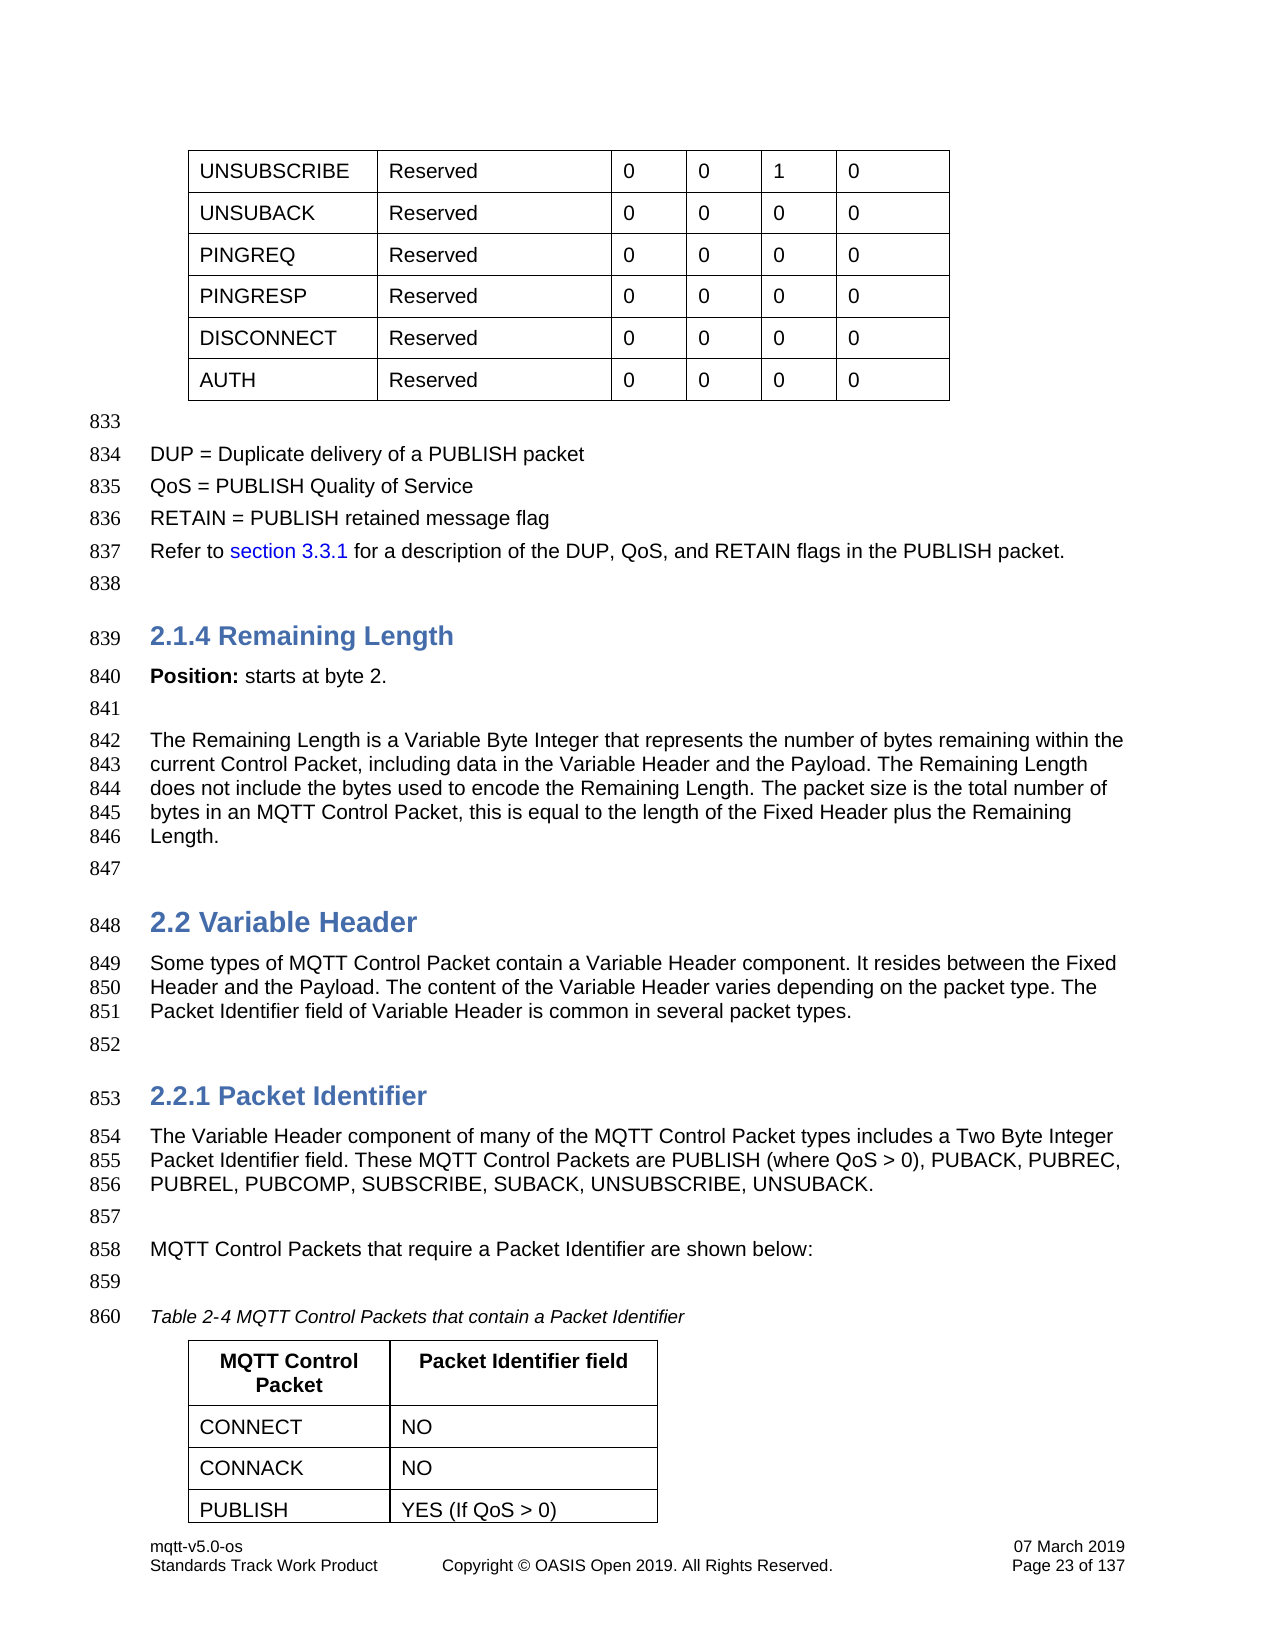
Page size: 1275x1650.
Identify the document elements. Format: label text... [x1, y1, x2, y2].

table_cell NO [391, 1406, 657, 1447]
table_cell 0 [837, 276, 949, 317]
text DUP = Duplicate delivery of a PUBLISH packet [150, 442, 1125, 466]
table_cell CONNECT [189, 1406, 389, 1447]
table_cell 0 [762, 193, 836, 233]
subtitle Variable Header [150, 905, 1125, 939]
table_cell DISCONNECT [189, 318, 377, 358]
table_cell Reserved [378, 359, 611, 400]
table_cell Reserved [378, 234, 611, 275]
table_cell 0 [612, 276, 686, 317]
table_cell 0 [612, 359, 686, 400]
table_cell 0 [837, 193, 949, 233]
table_cell PINGREQ [189, 234, 377, 275]
subtitle Packet Identifier [150, 1080, 1125, 1112]
table_cell AUTH [189, 359, 377, 400]
text Refer to section 3.3.1 for a description of the DUP, QoS, and RETAIN flags in the PUBLISH packet. [150, 538, 1125, 562]
table_cell 0 [687, 151, 761, 192]
text Position: starts at byte 2. [150, 663, 1125, 687]
subtitle Remaining Length [150, 620, 1125, 651]
table_cell Reserved [378, 318, 611, 358]
table_cell UNSUBACK [189, 193, 377, 233]
table_cell 0 [762, 318, 836, 358]
table_cell 0 [762, 234, 836, 275]
table_cell UNSUBSCRIBE [189, 151, 377, 192]
table_header MQTT Control Packet [189, 1341, 389, 1405]
table_cell 0 [762, 359, 836, 400]
table_cell 0 [687, 234, 761, 275]
text The Variable Header component of many of the MQTT Control Packet types includes a Two Byte Integer Packet Identifier field. These MQTT Control Packets are PUBLISH (where QoS > 0), PUBACK, PUBREC, PUBREL, PUBCOMP, SUBSCRIBE, SUBACK, UNSUBSCRIBE, UNSUBACK. [150, 1124, 1125, 1196]
text RETAIN = PUBLISH retained message flag [150, 506, 1125, 530]
table_cell 0 [837, 318, 949, 358]
text The Remaining Length is a Variable Byte Integer that represents the number of bytes remaining within the current Control Packet, including data in the Variable Header and the Payload. The Remaining Length does not include the bytes used to encode the Remaining Length. The packet size is the total number of bytes in an MQTT Control Packet, this is equal to the length of the Fixed Header plus the Remaining Length. [150, 728, 1125, 848]
table_cell NO [391, 1448, 657, 1488]
table_cell CONNACK [189, 1448, 389, 1488]
table_cell 1 [762, 151, 836, 192]
table_cell 0 [687, 318, 761, 358]
table_cell YES (If QoS > 0) [391, 1490, 657, 1522]
table_cell 0 [687, 193, 761, 233]
table_cell Reserved [378, 276, 611, 317]
table_cell 0 [837, 234, 949, 275]
table_cell 0 [612, 151, 686, 192]
table_cell 0 [687, 359, 761, 400]
text QoS = PUBLISH Quality of Service [150, 474, 1125, 498]
table_header Packet Identifier field [391, 1341, 657, 1405]
table_cell 0 [762, 276, 836, 317]
text Some types of MQTT Control Packet contain a Variable Header component. It resides between the Fixed Header and the Payload. The content of the Variable Header varies depending on the packet type. The Packet Identifier field of Variable Header is common in several packet types. [150, 951, 1125, 1023]
text MQTT Control Packets that require a Packet Identifier are shown below: [150, 1237, 1125, 1261]
table_cell 0 [612, 234, 686, 275]
table_cell 0 [687, 276, 761, 317]
table_cell PUBLISH [189, 1490, 389, 1522]
table_cell 0 [612, 193, 686, 233]
table_cell Reserved [378, 151, 611, 192]
table_cell PINGRESP [189, 276, 377, 317]
table_cell Reserved [378, 193, 611, 233]
table_cell 0 [612, 318, 686, 358]
table_cell 0 [837, 151, 949, 192]
table_cell 0 [837, 359, 949, 400]
